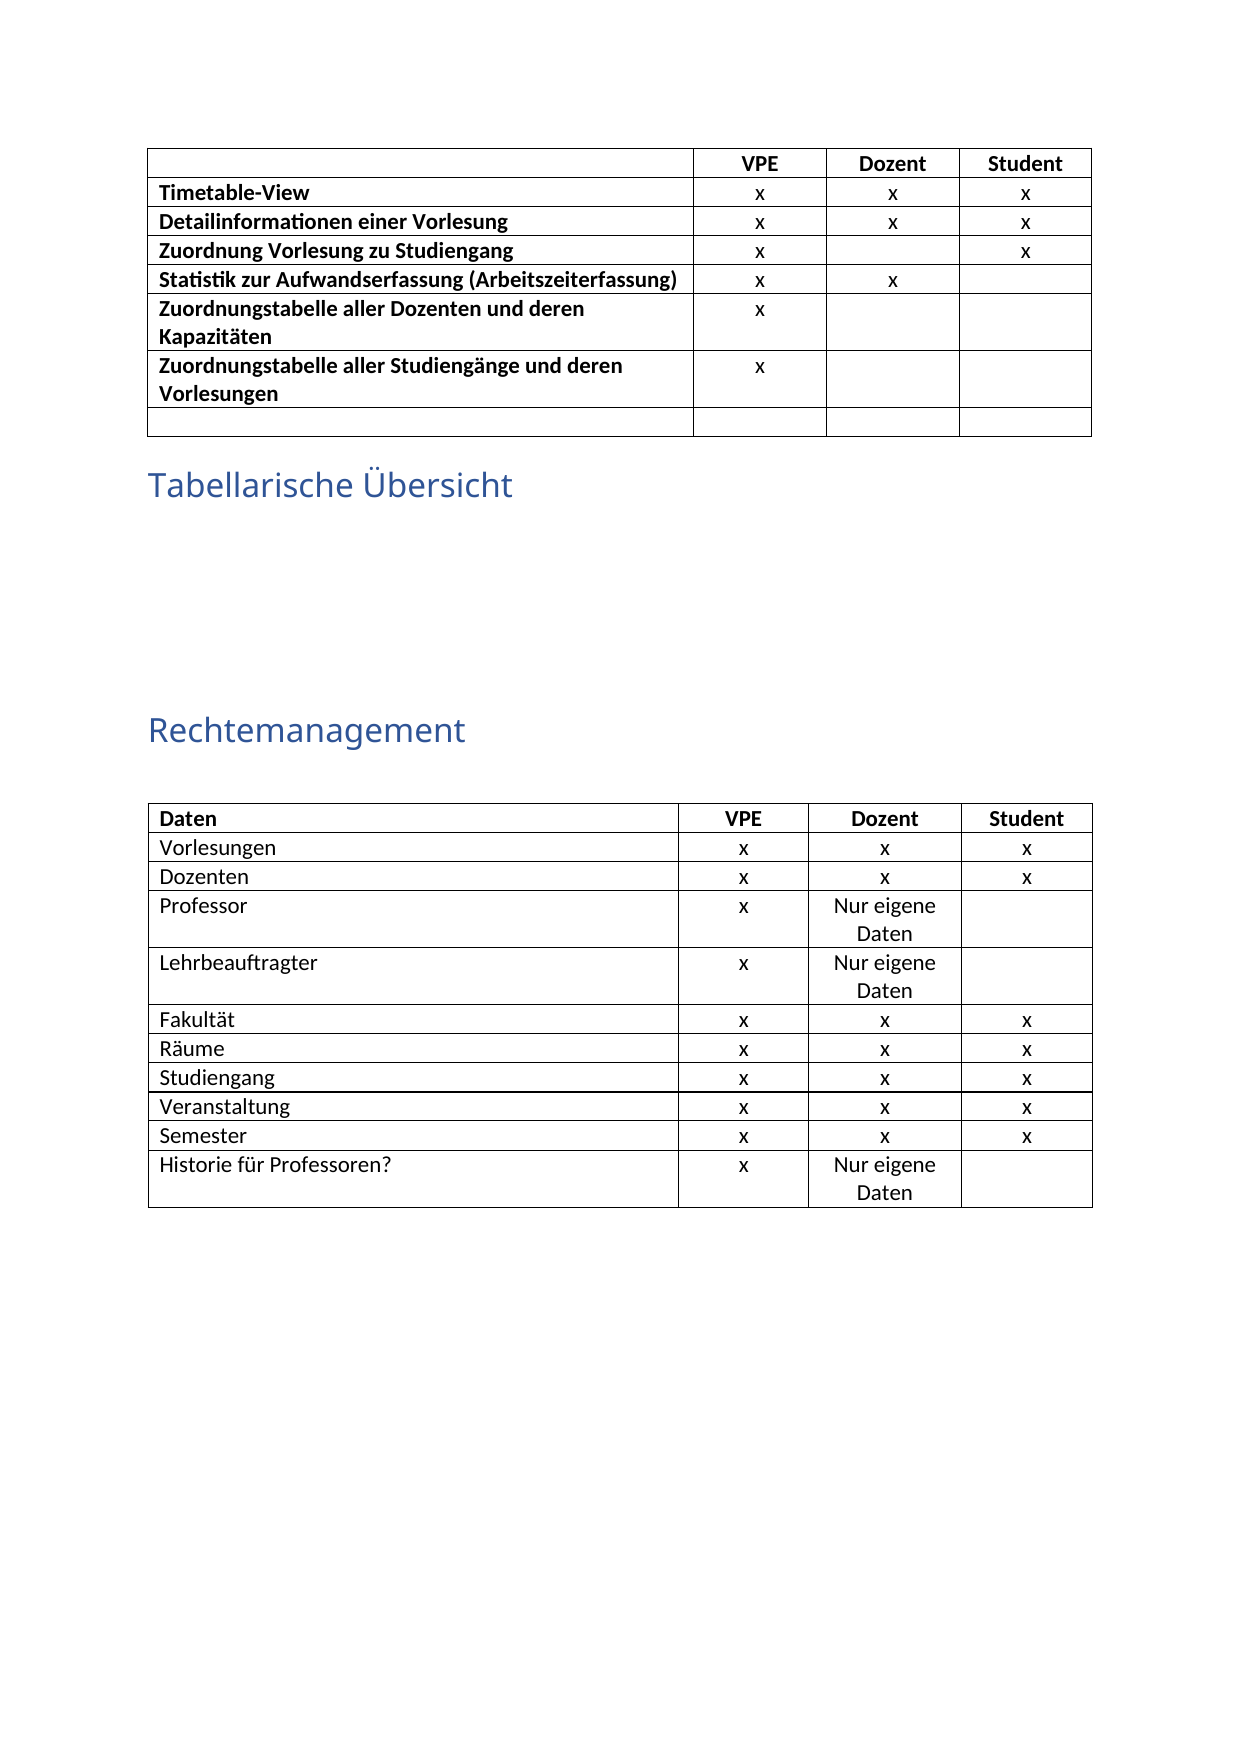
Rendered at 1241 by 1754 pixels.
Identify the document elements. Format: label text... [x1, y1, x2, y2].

table_cell [962, 891, 1092, 947]
table_cell [148, 408, 693, 436]
table_cell [827, 236, 959, 264]
table_cell [960, 265, 1091, 293]
table_cell x [694, 207, 826, 235]
table_cell x [960, 178, 1091, 206]
table_header Student [960, 149, 1091, 177]
table_cell [827, 408, 959, 436]
table_cell [962, 1151, 1092, 1207]
table_cell x [809, 1034, 961, 1062]
table_cell x [679, 948, 808, 1004]
table_cell x [962, 1121, 1092, 1149]
table_cell [960, 294, 1091, 350]
table_cell x [679, 1093, 808, 1120]
table_header Student [962, 804, 1092, 832]
table_cell Historie für Professoren? [149, 1151, 678, 1207]
table_cell Lehrbeauftragter [149, 948, 678, 1004]
table_cell x [679, 1121, 808, 1149]
table_cell [827, 351, 959, 407]
table_cell x [694, 236, 826, 264]
table_cell [827, 294, 959, 350]
table_cell x [679, 891, 808, 947]
table_cell x [827, 207, 959, 235]
table_cell x [962, 1063, 1092, 1091]
table_cell x [827, 178, 959, 206]
table_cell x [962, 1005, 1092, 1033]
table_cell Semester [149, 1121, 678, 1149]
table_cell x [694, 265, 826, 293]
table_header Dozent [809, 804, 961, 832]
table_cell Zuordnungstabelle aller Dozenten und deren Kapazitäten [148, 294, 693, 350]
table_cell Räume [149, 1034, 678, 1062]
subtitle Rechtemanagement [148, 707, 1093, 752]
table_cell x [679, 1063, 808, 1091]
table_cell x [962, 1034, 1092, 1062]
table_cell Vorlesungen [149, 833, 678, 861]
table_cell Statistik zur Aufwandserfassung (Arbeitszeiterfassung) [148, 265, 693, 293]
table_cell x [679, 1005, 808, 1033]
table_cell Nur eigene Daten [809, 1151, 961, 1207]
table_header Dozent [827, 149, 959, 177]
table_cell x [960, 236, 1091, 264]
table_cell x [694, 351, 826, 407]
table_cell x [679, 1151, 808, 1207]
table_cell Nur eigene Daten [809, 948, 961, 1004]
table_cell Veranstaltung [149, 1093, 678, 1120]
table_cell Timetable-View [148, 178, 693, 206]
table_cell x [827, 265, 959, 293]
table_cell x [962, 862, 1092, 890]
table_cell x [809, 1063, 961, 1091]
table_cell x [809, 862, 961, 890]
table_cell x [962, 1093, 1092, 1120]
table_cell Detailinformationen einer Vorlesung [148, 207, 693, 235]
table_cell [960, 408, 1091, 436]
table_cell x [809, 833, 961, 861]
table_cell x [694, 294, 826, 350]
table_cell [962, 948, 1092, 1004]
table_header [148, 149, 693, 177]
table_cell Dozenten [149, 862, 678, 890]
table_header VPE [679, 804, 808, 832]
table_cell Fakultät [149, 1005, 678, 1033]
table_cell Nur eigene Daten [809, 891, 961, 947]
table_cell x [809, 1093, 961, 1120]
table_cell x [962, 833, 1092, 861]
table_cell Zuordnung Vorlesung zu Studiengang [148, 236, 693, 264]
table_header VPE [694, 149, 826, 177]
table_cell x [809, 1121, 961, 1149]
table_cell x [809, 1005, 961, 1033]
table_cell x [694, 178, 826, 206]
table_cell x [679, 1034, 808, 1062]
table_cell x [679, 862, 808, 890]
table_cell Zuordnungstabelle aller Studiengänge und deren Vorlesungen [148, 351, 693, 407]
table_cell [694, 408, 826, 436]
subtitle Tabellarische Übersicht [148, 462, 1093, 508]
table_cell Studiengang [149, 1063, 678, 1091]
table_cell [960, 351, 1091, 407]
table_cell Professor [149, 891, 678, 947]
table_cell x [960, 207, 1091, 235]
table_cell x [679, 833, 808, 861]
table_header Daten [149, 804, 678, 832]
